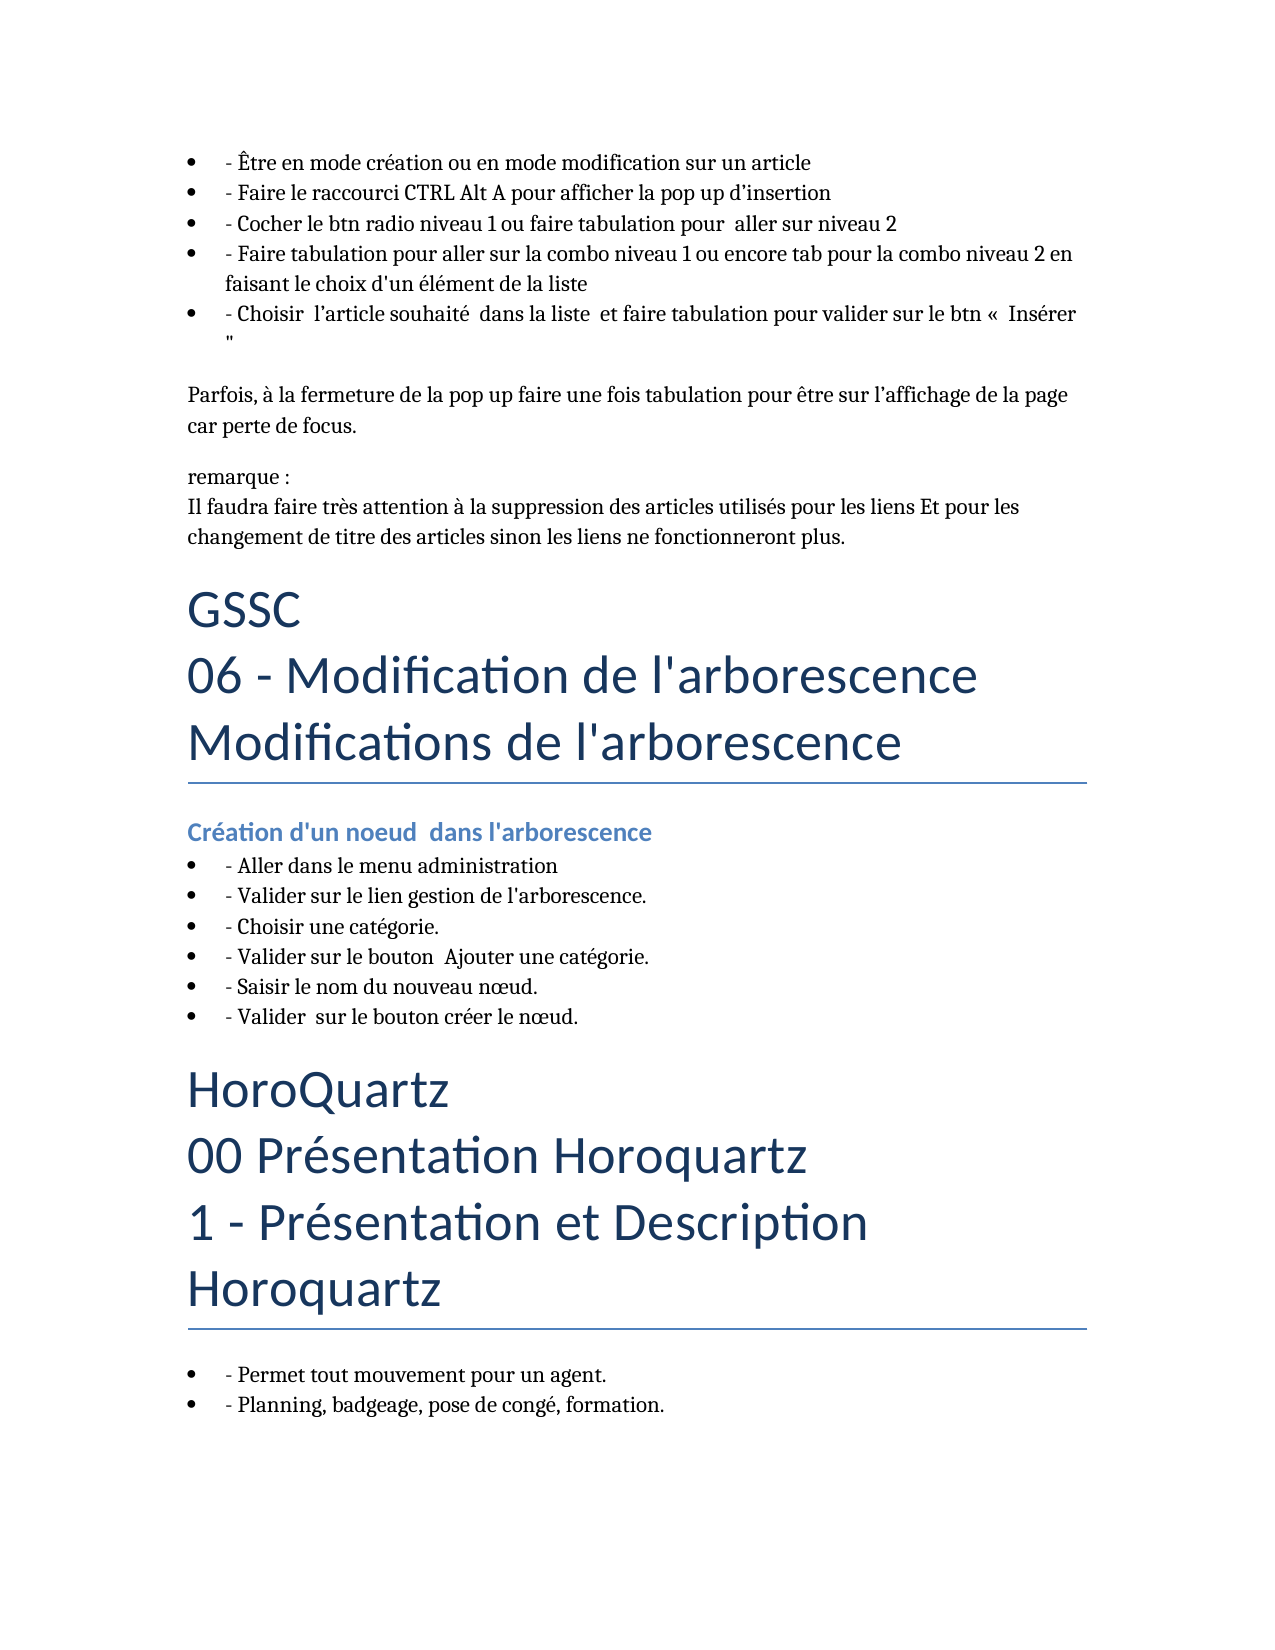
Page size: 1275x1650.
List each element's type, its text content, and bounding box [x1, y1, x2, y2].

title Modifications de l'arborescence [187, 707, 1087, 784]
text remarque : Il faudra faire très attention à la suppression des articles utilisés pour les liens Et pour les changement de titre des articles sinon les liens ne fonctionneront plus. [187, 463, 1087, 550]
list - Planning, badgeage, pose de congé, formation. [187, 1392, 1087, 1418]
list - Valider sur le lien gestion de l'arborescence. [187, 883, 1087, 909]
list - Faire tabulation pour aller sur la combo niveau 1 ou encore tab pour la combo niveau 2 en faisant le choix d'un élément de la liste [187, 241, 1087, 297]
list - Faire le raccourci CTRL Alt A pour afficher la pop up d’insertion [187, 180, 1087, 207]
list - Valider sur le bouton Ajouter une catégorie. [187, 944, 1087, 970]
title 06 - Modification de l'arborescence [187, 641, 1087, 707]
title 1 - Présentation et Description Horoquartz [187, 1187, 1087, 1330]
list - Être en mode création ou en mode modification sur un article [187, 150, 1087, 176]
subtitle Création d'un noeud dans l'arborescence [187, 815, 1087, 848]
list - Saisir le nom du nouveau nœud. [187, 974, 1087, 1000]
text Parfois, à la fermeture de la pop up faire une fois tabulation pour être sur l’affichage de la page car perte de focus. [187, 382, 1087, 439]
list - Choisir l’article souhaité dans la liste et faire tabulation pour valider sur le btn « Insérer " [187, 301, 1087, 358]
list - Permet tout mouvement pour un agent. [187, 1361, 1087, 1388]
list - Valider sur le bouton créer le nœud. [187, 1004, 1087, 1030]
title HoroQuartz [187, 1055, 1087, 1121]
title GSSC [187, 575, 1087, 641]
list - Aller dans le menu administration [187, 853, 1087, 879]
list - Choisir une catégorie. [187, 913, 1087, 940]
title 00 Présentation Horoquartz [187, 1121, 1087, 1187]
list - Cocher le btn radio niveau 1 ou faire tabulation pour aller sur niveau 2 [187, 210, 1087, 237]
